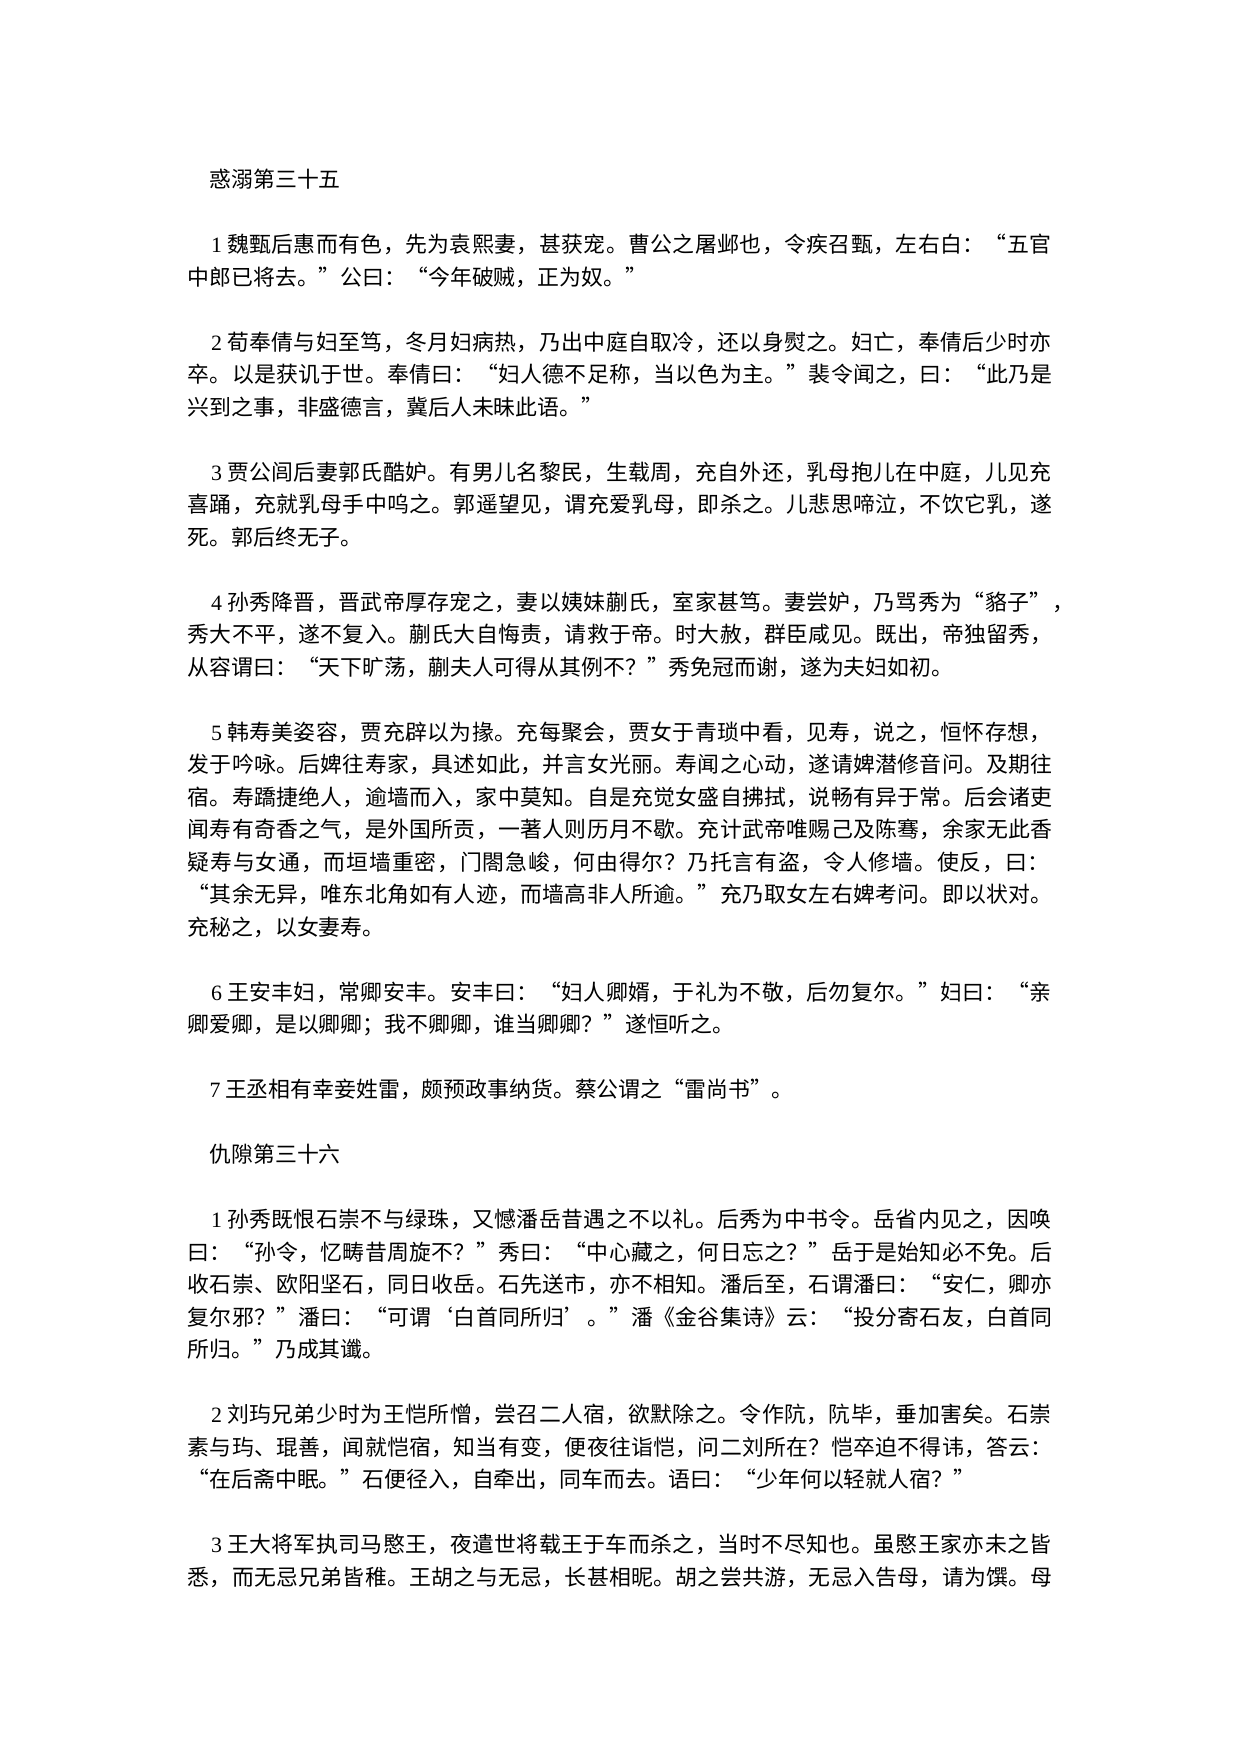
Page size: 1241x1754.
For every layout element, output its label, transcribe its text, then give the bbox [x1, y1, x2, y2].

text 5韩寿美姿容，贾充辟以为掾。充每聚会，贾女于青琐中看，见寿，说之，恒怀存想，发于吟咏。后婢往寿家，具述如此，并言女光丽。寿闻之心动，遂请婢潜修音问。及期往宿。寿蹻捷绝人，逾墙而入，家中莫知。自是充觉女盛自拂拭，说畅有异于常。后会诸吏，闻寿有奇香之气，是外国所贡，一著人则历月不歇。充计武帝唯赐己及陈骞，余家无此香，疑寿与女通，而垣墙重密，门閤急峻，何由得尔？乃托言有盗，令人修墙。使反，曰：“其余无异，唯东北角如有人迹，而墙高非人所逾。”充乃取女左右婢考问。即以状对。充秘之，以女妻寿。 [187, 714, 1053, 942]
text 3贾公闾后妻郭氏酷妒。有男儿名黎民，生载周，充自外还，乳母抱儿在中庭，儿见充喜踊，充就乳母手中呜之。郭遥望见，谓充爱乳母，即杀之。儿悲思啼泣，不饮它乳，遂死。郭后终无子。 [187, 454, 1053, 552]
text 4孙秀降晋，晋武帝厚存宠之，妻以姨妹蒯氏，室家甚笃。妻尝妒，乃骂秀为“貉子”，秀大不平，遂不复入。蒯氏大自悔责，请救于帝。时大赦，群臣咸见。既出，帝独留秀，从容谓曰：“天下旷荡，蒯夫人可得从其例不？”秀免冠而谢，遂为夫妇如初。 [187, 584, 1053, 682]
text 惑溺第三十五 [187, 162, 1053, 194]
text 1魏甄后惠而有色，先为袁熙妻，甚获宠。曹公之屠邺也，令疾召甄，左右白：“五官中郎已将去。”公曰：“今年破贼，正为奴。” [187, 227, 1053, 292]
text 2刘玙兄弟少时为王恺所憎，尝召二人宿，欲默除之。令作阬，阬毕，垂加害矣。石崇素与玙、琨善，闻就恺宿，知当有变，便夜往诣恺，问二刘所在？恺卒迫不得讳，答云：“在后斋中眠。”石便径入，自牵出，同车而去。语曰：“少年何以轻就人宿？” [187, 1397, 1053, 1494]
text 6王安丰妇，常卿安丰。安丰曰：“妇人卿婿，于礼为不敬，后勿复尔。”妇曰：“亲卿爱卿，是以卿卿；我不卿卿，谁当卿卿？”遂恒听之。 [187, 974, 1053, 1039]
text 1孙秀既恨石崇不与绿珠，又憾潘岳昔遇之不以礼。后秀为中书令。岳省内见之，因唤曰：“孙令，忆畴昔周旋不？”秀曰：“中心藏之，何日忘之？”岳于是始知必不免。后收石崇、欧阳坚石，同日收岳。石先送市，亦不相知。潘后至，石谓潘曰：“安仁，卿亦复尔邪？”潘曰：“可谓‘白首同所归’。”潘《金谷集诗》云：“投分寄石友，白首同所归。”乃成其谶。 [187, 1202, 1053, 1364]
text 2荀奉倩与妇至笃，冬月妇病热，乃出中庭自取冷，还以身熨之。妇亡，奉倩后少时亦卒。以是获讥于世。奉倩曰：“妇人德不足称，当以色为主。”裴令闻之，曰：“此乃是兴到之事，非盛德言，冀后人未昧此语。” [187, 324, 1053, 422]
text 7王丞相有幸妾姓雷，颇预政事纳货。蔡公谓之“雷尚书”。 [187, 1072, 1053, 1104]
text 仇隙第三十六 [187, 1137, 1053, 1169]
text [187, 1527, 1053, 1592]
